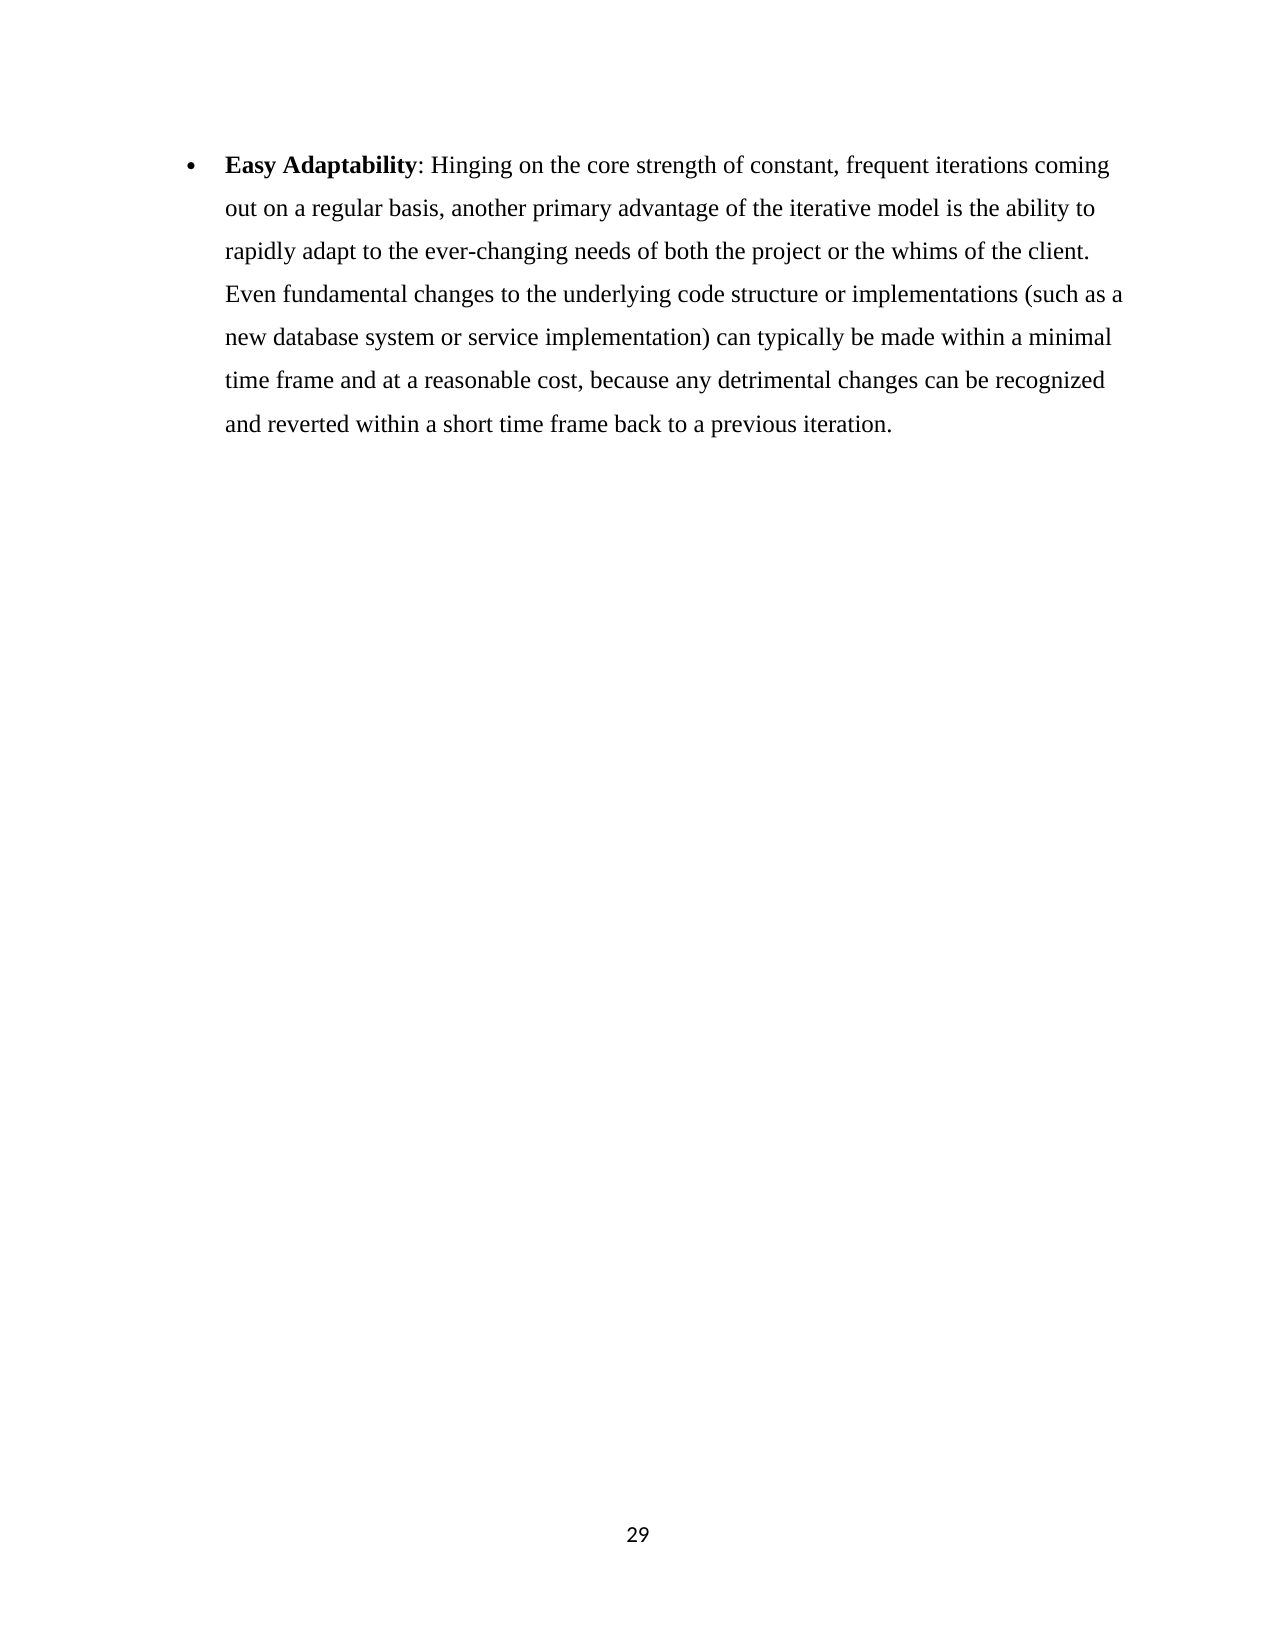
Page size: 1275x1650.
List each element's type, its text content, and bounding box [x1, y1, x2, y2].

list Easy Adaptability: Hinging on the core strength of constant, frequent iterations coming out on a regular basis, another primary advantage of the iterative model is the ability to rapidly adapt to the ever-changing needs of both the project or the whims of the client. Even fundamental changes to the underlying code structure or implementations (such as a new database system or service implementation) can typically be made within a minimal time frame and at a reasonable cost, because any detrimental changes can be recognized and reverted within a short time frame back to a previous iteration. [187, 150, 1125, 437]
